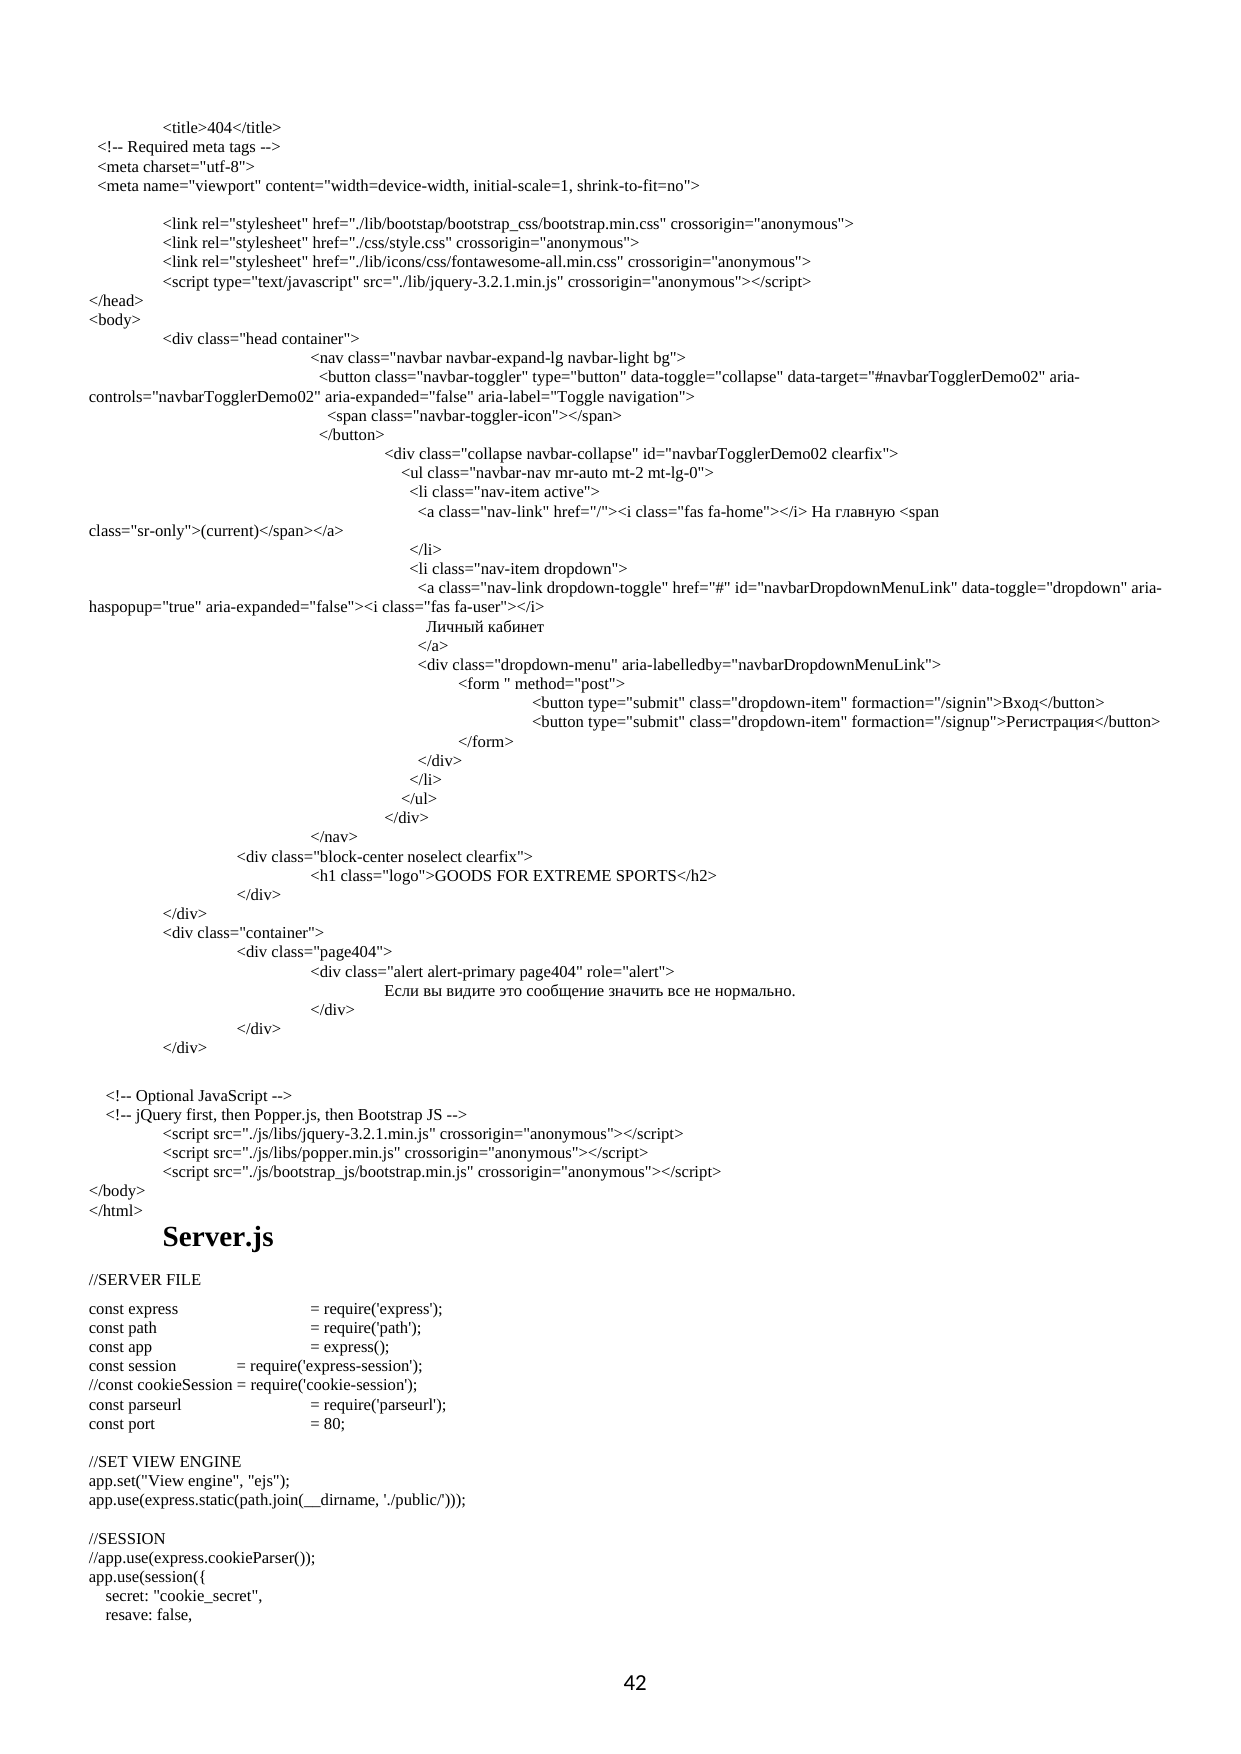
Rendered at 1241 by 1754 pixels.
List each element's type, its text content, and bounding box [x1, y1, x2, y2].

text <a class="nav-link" href="/"><i class="fas fa-home"></i> На главную <span class="sr-only">(current)</span></a> [89, 501, 1181, 540]
text <form " method="post"> [89, 674, 1181, 693]
text <meta name="viewport" content="width=device-width, initial-scale=1, shrink-to-fit=no"> [89, 176, 1181, 195]
text const express = require('express'); [89, 1298, 1181, 1318]
text secret: "cookie_secret", [89, 1586, 1181, 1605]
text </div> [89, 885, 1181, 904]
text </div> [89, 808, 1181, 827]
text //SESSION [89, 1528, 1181, 1548]
text const session = require('express-session'); [89, 1356, 1181, 1375]
text app.use(express.static(path.join(__dirname, './public/'))); [89, 1490, 1181, 1509]
text </li> [89, 770, 1181, 789]
text <div class="container"> [89, 923, 1181, 942]
text </div> [89, 904, 1181, 923]
text </div> [89, 1000, 1181, 1019]
text <button type="submit" class="dropdown-item" formaction="/signin">Вход</button> [89, 693, 1181, 712]
text </html> [89, 1200, 1181, 1219]
text </button> [89, 425, 1181, 444]
text Личный кабинет [89, 616, 1181, 636]
text <script type="text/javascript" src="./lib/jquery-3.2.1.min.js" crossorigin="anonymous"></script> [89, 271, 1181, 291]
text app.use(session({ [89, 1567, 1181, 1586]
text <div class="alert alert-primary page404" role="alert"> [89, 961, 1181, 981]
text <script src="./js/libs/popper.min.js" crossorigin="anonymous"></script> [89, 1143, 1181, 1162]
text <title>404</title> [89, 118, 1181, 137]
text </ul> [89, 789, 1181, 808]
text <div class="block-center noselect clearfix"> [89, 846, 1181, 866]
text <button type="submit" class="dropdown-item" formaction="/signup">Регистрация</button> [89, 712, 1181, 731]
text <ul class="navbar-nav mr-auto mt-2 mt-lg-0"> [89, 463, 1181, 482]
text <meta charset="utf-8"> [89, 156, 1181, 176]
text //const cookieSession = require('cookie-session'); [89, 1375, 1181, 1394]
text <div class="page404"> [89, 942, 1181, 961]
text <button class="navbar-toggler" type="button" data-toggle="collapse" data-target="#navbarTogglerDemo02" aria-controls="navbarTogglerDemo02" aria-expanded="false" aria-label="Toggle navigation"> [89, 367, 1181, 406]
text </form> [89, 731, 1181, 751]
text <!-- Required meta tags --> [89, 137, 1181, 156]
text const path = require('path'); [89, 1318, 1181, 1337]
text <script src="./js/bootstrap_js/bootstrap.min.js" crossorigin="anonymous"></script> [89, 1162, 1181, 1181]
text <span class="navbar-toggler-icon"></span> [89, 406, 1181, 425]
text const parseurl = require('parseurl'); [89, 1394, 1181, 1413]
text </a> [89, 636, 1181, 655]
text <!-- Optional JavaScript --> [89, 1085, 1181, 1104]
text <h1 class="logo">GOODS FOR EXTREME SPORTS</h2> [89, 866, 1181, 885]
text <div class="collapse navbar-collapse" id="navbarTogglerDemo02 clearfix"> [89, 444, 1181, 463]
text <div class="dropdown-menu" aria-labelledby="navbarDropdownMenuLink"> [89, 655, 1181, 674]
text //SET VIEW ENGINE [89, 1452, 1181, 1471]
text const app = express(); [89, 1337, 1181, 1356]
text </div> [89, 1019, 1181, 1038]
text resave: false, [89, 1605, 1181, 1624]
text </nav> [89, 827, 1181, 846]
text <link rel="stylesheet" href="./lib/bootstap/bootstrap_css/bootstrap.min.css" crossorigin="anonymous"> [89, 214, 1181, 233]
text </body> [89, 1181, 1181, 1200]
text <!-- jQuery first, then Popper.js, then Bootstrap JS --> [89, 1104, 1181, 1124]
text </head> [89, 291, 1181, 310]
text //SERVER FILE [89, 1270, 1181, 1289]
text <link rel="stylesheet" href="./lib/icons/css/fontawesome-all.min.css" crossorigin="anonymous"> [89, 252, 1181, 271]
text </div> [89, 751, 1181, 770]
text <li class="nav-item active"> [89, 482, 1181, 501]
text <script src="./js/libs/jquery-3.2.1.min.js" crossorigin="anonymous"></script> [89, 1124, 1181, 1143]
text </li> [89, 540, 1181, 559]
text <nav class="navbar navbar-expand-lg navbar-light bg"> [89, 348, 1181, 367]
text <li class="nav-item dropdown"> [89, 559, 1181, 578]
text app.set("View engine", "ejs"); [89, 1471, 1181, 1490]
text <a class="nav-link dropdown-toggle" href="#" id="navbarDropdownMenuLink" data-toggle="dropdown" aria-haspopup="true" aria-expanded="false"><i class="fas fa-user"></i> [89, 578, 1181, 616]
text const port = 80; [89, 1413, 1181, 1433]
text <link rel="stylesheet" href="./css/style.css" crossorigin="anonymous"> [89, 233, 1181, 252]
text Server.js [89, 1219, 1181, 1253]
text Если вы видите это сообщение значить все не нормально. [89, 981, 1181, 1000]
text <body> [89, 310, 1181, 329]
text </div> [89, 1038, 1181, 1057]
text //app.use(express.cookieParser()); [89, 1548, 1181, 1567]
text <div class="head container"> [89, 329, 1181, 348]
